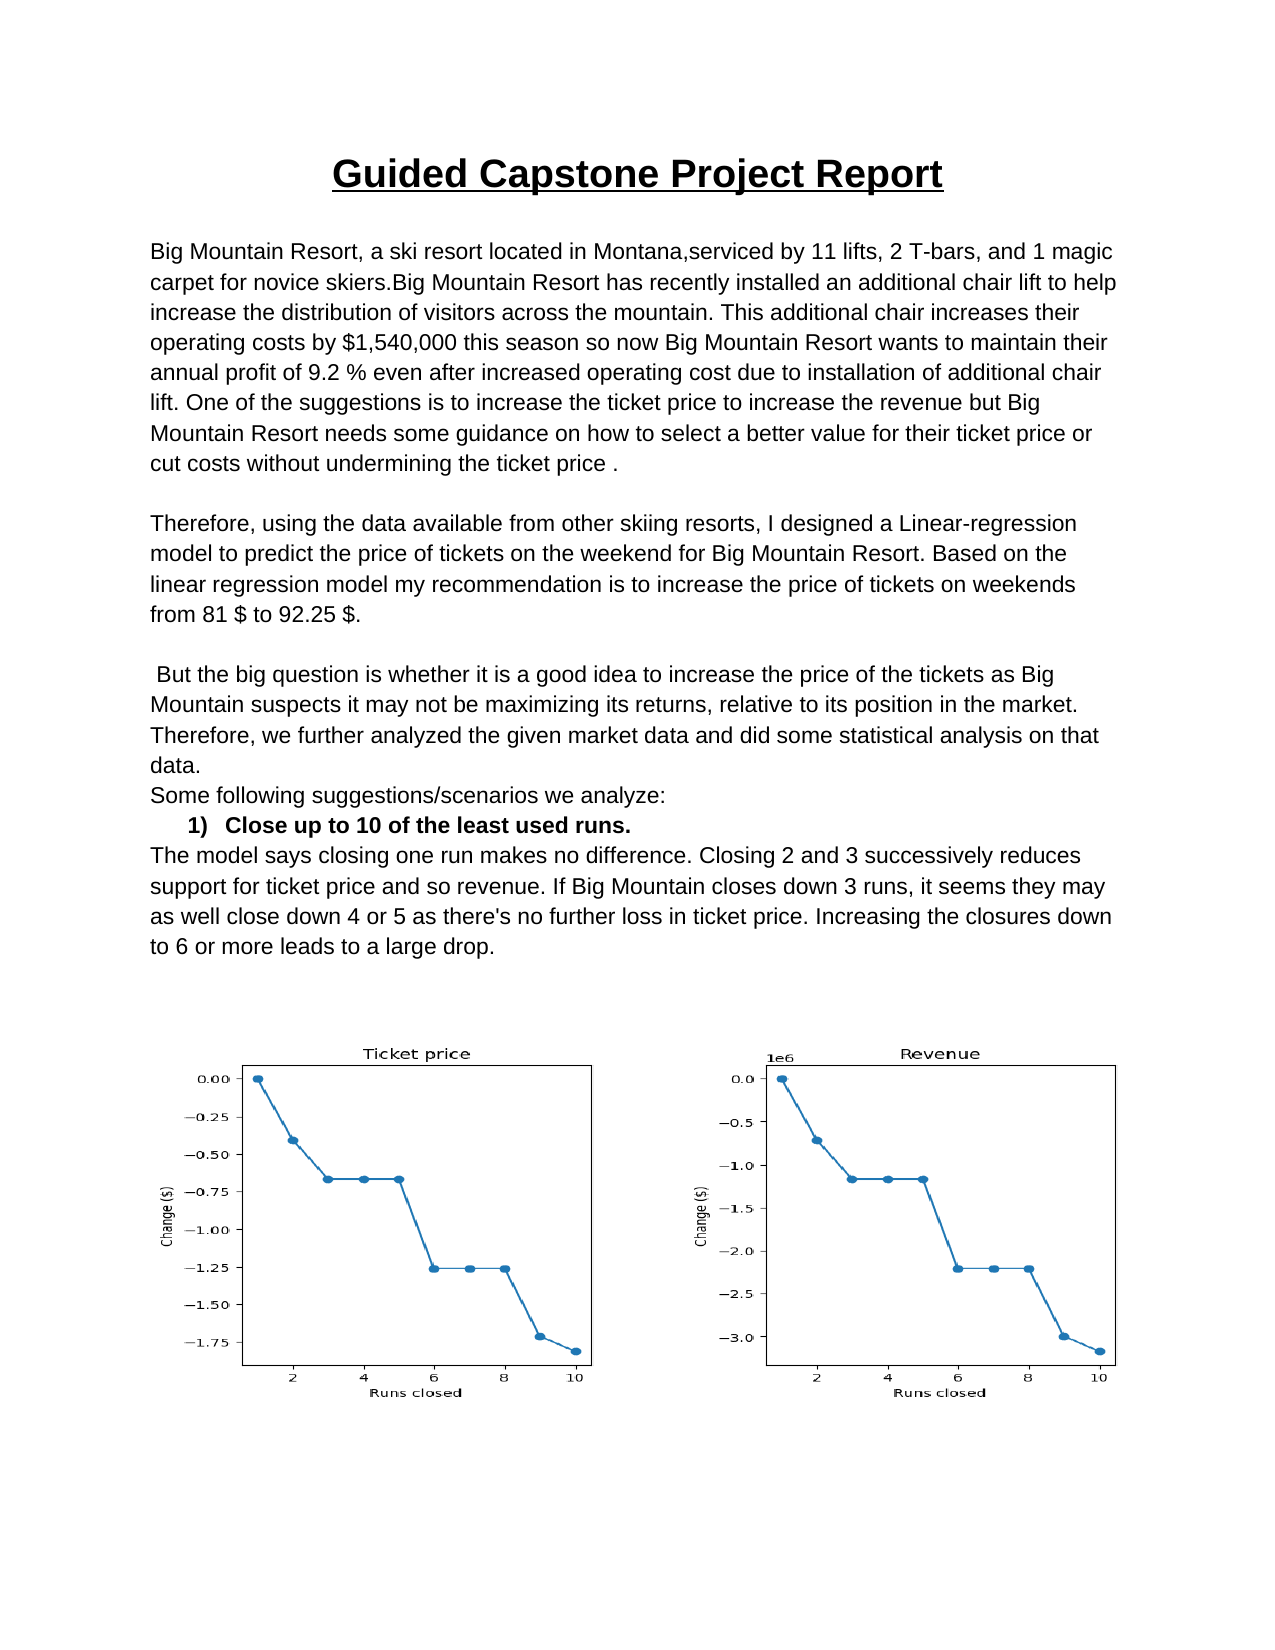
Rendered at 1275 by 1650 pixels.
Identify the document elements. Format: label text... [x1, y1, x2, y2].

list Close up to 10 of the least used runs. [187, 812, 1125, 839]
text Big Mountain Resort, a ski resort located in Montana,serviced by 11 lifts, 2 T-bars, and 1 magic carpet for novice skiers.Big Mountain Resort has recently installed an additional chair lift to help increase the distribution of visitors across the mountain. This additional chair increases their operating costs by $1,540,000 this season so now Big Mountain Resort wants to maintain their annual profit of 9.2 % even after increased operating cost due to installation of additional chair lift. One of the suggestions is to increase the ticket price to increase the revenue but Big Mountain Resort needs some guidance on how to select a better value for their ticket price or cut costs without undermining the ticket price . [150, 238, 1125, 476]
text The model says closing one run makes no difference. Closing 2 and 3 successively reduces support for ticket price and so revenue. If Big Mountain closes down 3 runs, it seems they may as well close down 4 or 5 as there's no further loss in ticket price. Increasing the closures down to 6 or more leads to a large drop. [150, 842, 1125, 959]
text Some following suggestions/scenarios we analyze: [150, 782, 1125, 808]
text Guided Capstone Project Report [150, 150, 1125, 196]
text Therefore, using the data available from other skiing resorts, I designed a Linear-regression model to predict the price of tickets on the weekend for Big Mountain Resort. Based on the linear regression model my recommendation is to increase the price of tickets on weekends from 81 $ to 92.25 $. [150, 510, 1125, 627]
picture [150, 1040, 1125, 1406]
text But the big question is whether it is a good idea to increase the price of the tickets as Big Mountain suspects it may not be maximizing its returns, relative to its position in the market. Therefore, we further analyzed the given market data and did some statistical analysis on that data. [150, 661, 1125, 778]
